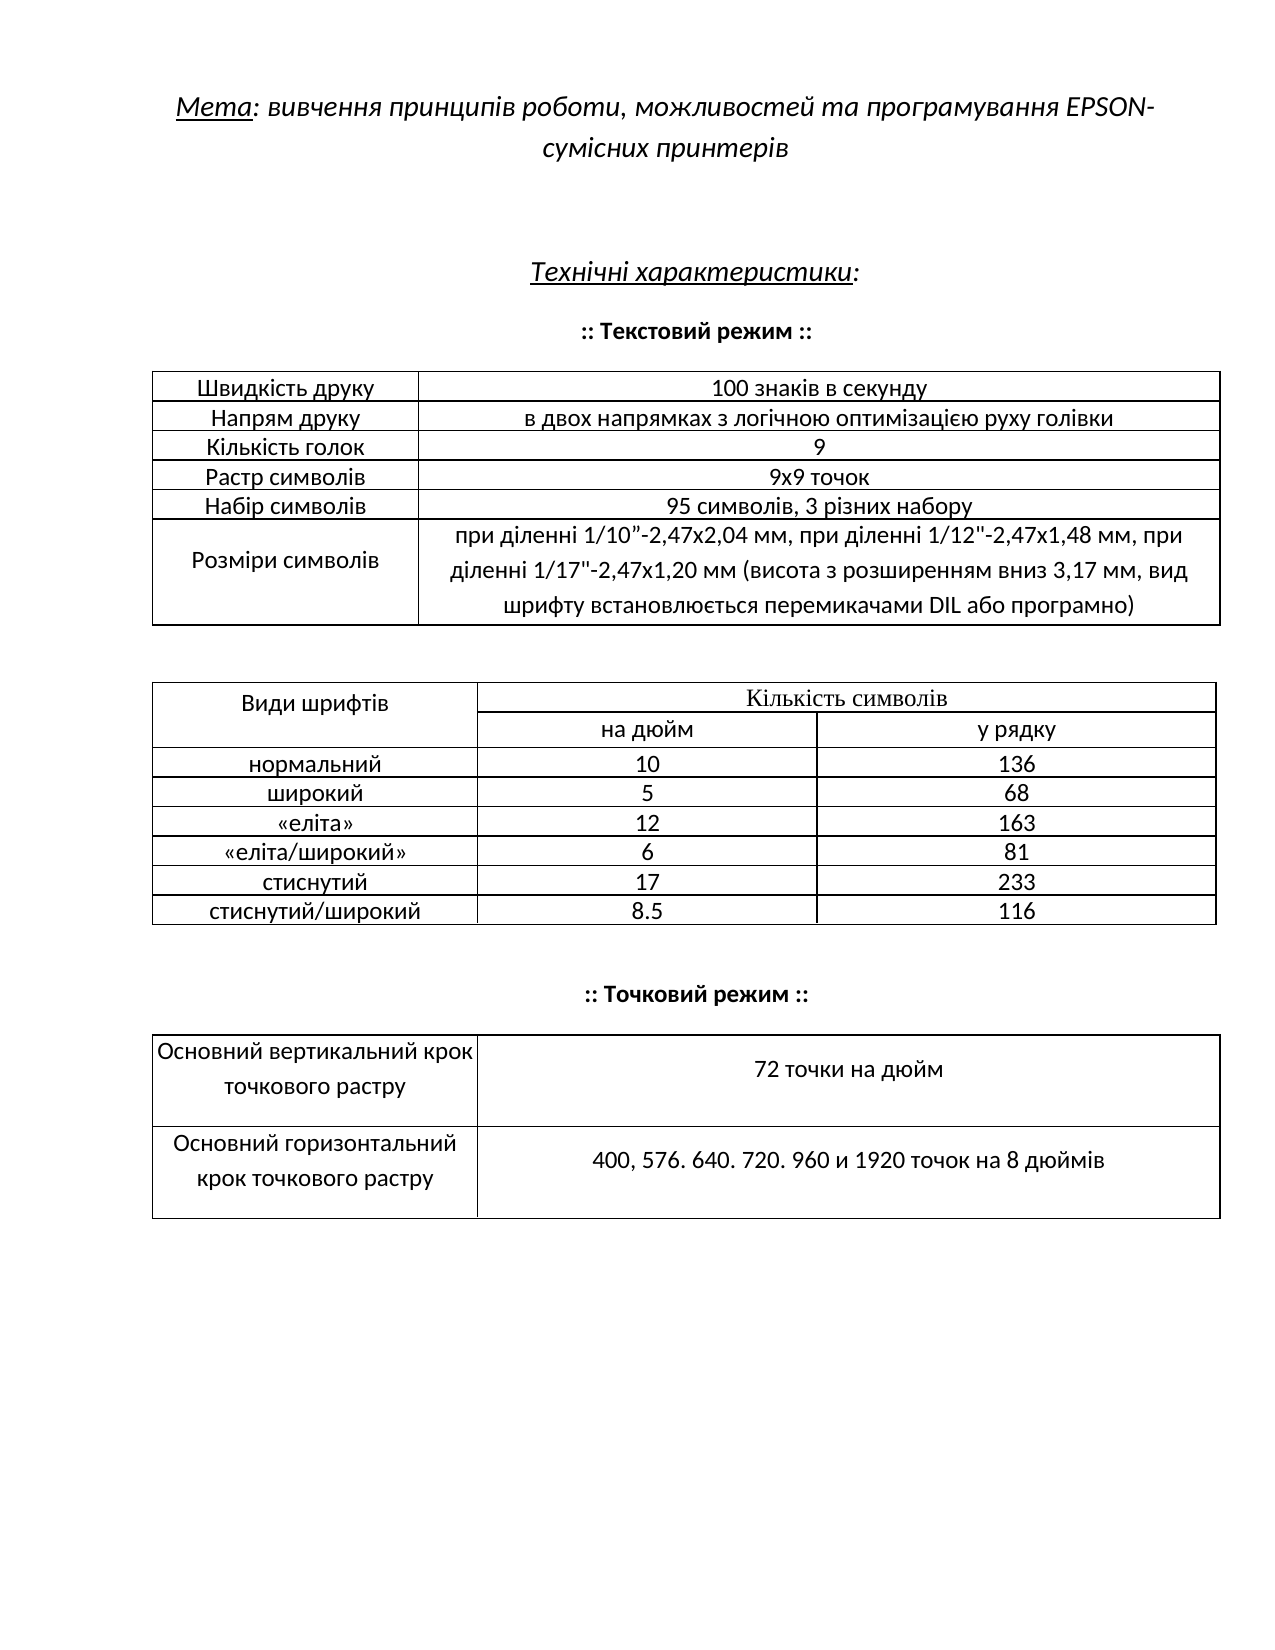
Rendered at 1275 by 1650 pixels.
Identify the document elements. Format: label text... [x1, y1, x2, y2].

table_cell «еліта/широкий» [153, 837, 477, 864]
table_header Види шрифтів [153, 683, 477, 747]
table_cell 9 [419, 431, 1219, 459]
table_cell стиснутий/широкий [153, 896, 477, 923]
table_cell «еліта» [153, 807, 477, 835]
table_cell Набір символів [153, 490, 418, 518]
table_cell 116 [818, 896, 1215, 923]
table_cell 6 [478, 837, 816, 864]
table_cell Растр символів [153, 461, 418, 488]
table_cell стиснутий [153, 866, 477, 894]
table_header Основний вертикальний крок точкового растру [153, 1036, 477, 1126]
table_header Швидкість друку [153, 372, 418, 400]
table_cell 81 [818, 837, 1215, 864]
table_cell у рядку [818, 713, 1215, 747]
table_cell широкий [153, 778, 477, 806]
table_cell Розміри символів [153, 520, 418, 624]
table_cell 17 [478, 866, 816, 894]
table_cell в двох напрямках з логічною оптимізацією руху голівки [419, 402, 1219, 429]
table_header Кількість символів [478, 683, 1215, 711]
table_cell 8.5 [478, 896, 816, 923]
table_cell 95 символів, 3 різних набору [419, 490, 1219, 518]
table_cell 233 [818, 866, 1215, 894]
table_cell Основний горизонтальний крок точкового растру [153, 1127, 477, 1217]
table_cell 163 [818, 807, 1215, 835]
table_cell на дюйм [478, 713, 816, 747]
table_header 100 знаків в секунду [419, 372, 1219, 400]
table_header 72 точки на дюйм [478, 1036, 1219, 1126]
table_cell 12 [478, 807, 816, 835]
table_cell 400, 576. 640. 720. 960 и 1920 точок на 8 дюймів [478, 1127, 1219, 1217]
table_cell 68 [818, 778, 1215, 806]
table_cell Напрям друку [153, 402, 418, 429]
table_cell 5 [478, 778, 816, 806]
table_cell Кількість голок [153, 431, 418, 459]
table_cell при діленні 1/10”-2,47х2,04 мм, при діленні 1/12"-2,47x1,48 мм, при діленні 1/17"-2,47х1,20 мм (висота з розширенням вниз 3,17 мм, вид шрифту встановлюється перемикачами DIL або програмно) [419, 520, 1219, 624]
table_cell 10 [478, 748, 816, 776]
text :: Текстовий режим :: [148, 315, 1186, 345]
table_cell 9х9 точок [419, 461, 1219, 488]
table_cell 136 [818, 748, 1215, 776]
text :: Точковий режим :: [148, 978, 1186, 1008]
text Мета: вивчення принципів роботи, можливостей та програмування EPSON-сумісних принтерів [148, 88, 1186, 165]
text Технічні характеристики: [148, 253, 1186, 289]
table_cell нормальний [153, 748, 477, 776]
